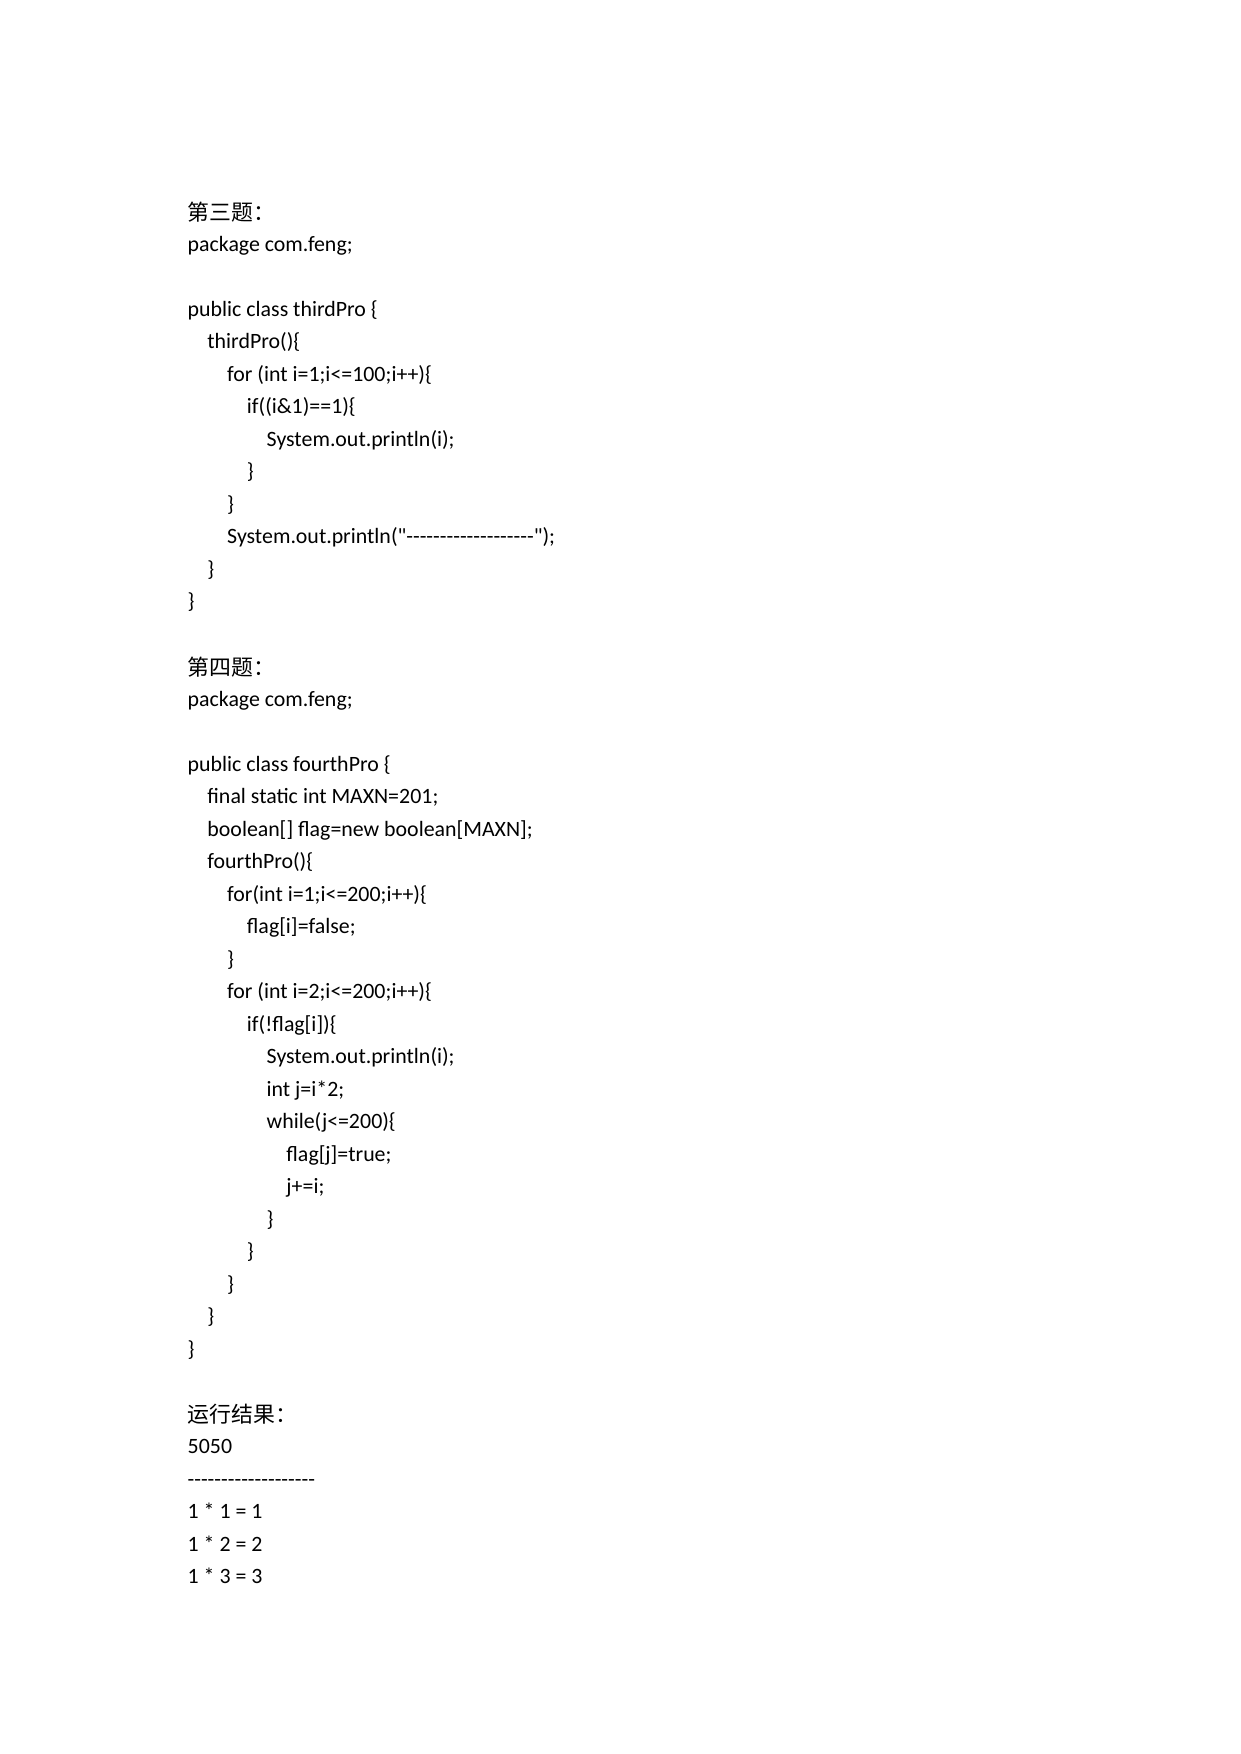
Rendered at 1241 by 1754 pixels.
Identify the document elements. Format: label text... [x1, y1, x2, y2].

text } [187, 1332, 1053, 1364]
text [187, 519, 1053, 552]
text while(j<=200){ [187, 1104, 1053, 1137]
text thirdPro(){ [187, 324, 1053, 357]
text if((i&1)==1){ [187, 389, 1053, 422]
text } [187, 1299, 1053, 1332]
text for(int i=1;i<=200;i++){ [187, 877, 1053, 909]
text } [187, 454, 1053, 487]
text } [187, 487, 1053, 519]
text public class thirdPro { [187, 292, 1053, 324]
text } [187, 584, 1053, 617]
text flag[i]=false; [187, 909, 1053, 942]
text if(!flag[i]){ [187, 1007, 1053, 1039]
text for (int i=1;i<=100;i++){ [187, 357, 1053, 389]
text 1 * 3 = 3 [187, 1559, 1053, 1592]
text 1 * 2 = 2 [187, 1527, 1053, 1559]
text } [187, 1202, 1053, 1234]
text package com.feng; [187, 682, 1053, 714]
text flag[j]=true; [187, 1137, 1053, 1169]
text } [187, 552, 1053, 584]
text 第三题： [187, 194, 1053, 227]
text public class fourthPro { [187, 747, 1053, 779]
text final static int MAXN=201; [187, 779, 1053, 812]
text 5050 [187, 1429, 1053, 1462]
text 第四题： [187, 649, 1053, 682]
text int j=i*2; [187, 1072, 1053, 1104]
text } [187, 942, 1053, 974]
text System.out.println(i); [187, 422, 1053, 454]
text boolean[] flag=new boolean[MAXN]; [187, 812, 1053, 844]
text for (int i=2;i<=200;i++){ [187, 974, 1053, 1007]
text 运行结果： [187, 1397, 1053, 1429]
text } [187, 1234, 1053, 1267]
text 1 * 1 = 1 [187, 1494, 1053, 1527]
text fourthPro(){ [187, 844, 1053, 877]
text j+=i; [187, 1169, 1053, 1202]
text System.out.println(i); [187, 1039, 1053, 1072]
text ------------------- [187, 1462, 1053, 1494]
text } [187, 1267, 1053, 1299]
text package com.feng; [187, 227, 1053, 259]
